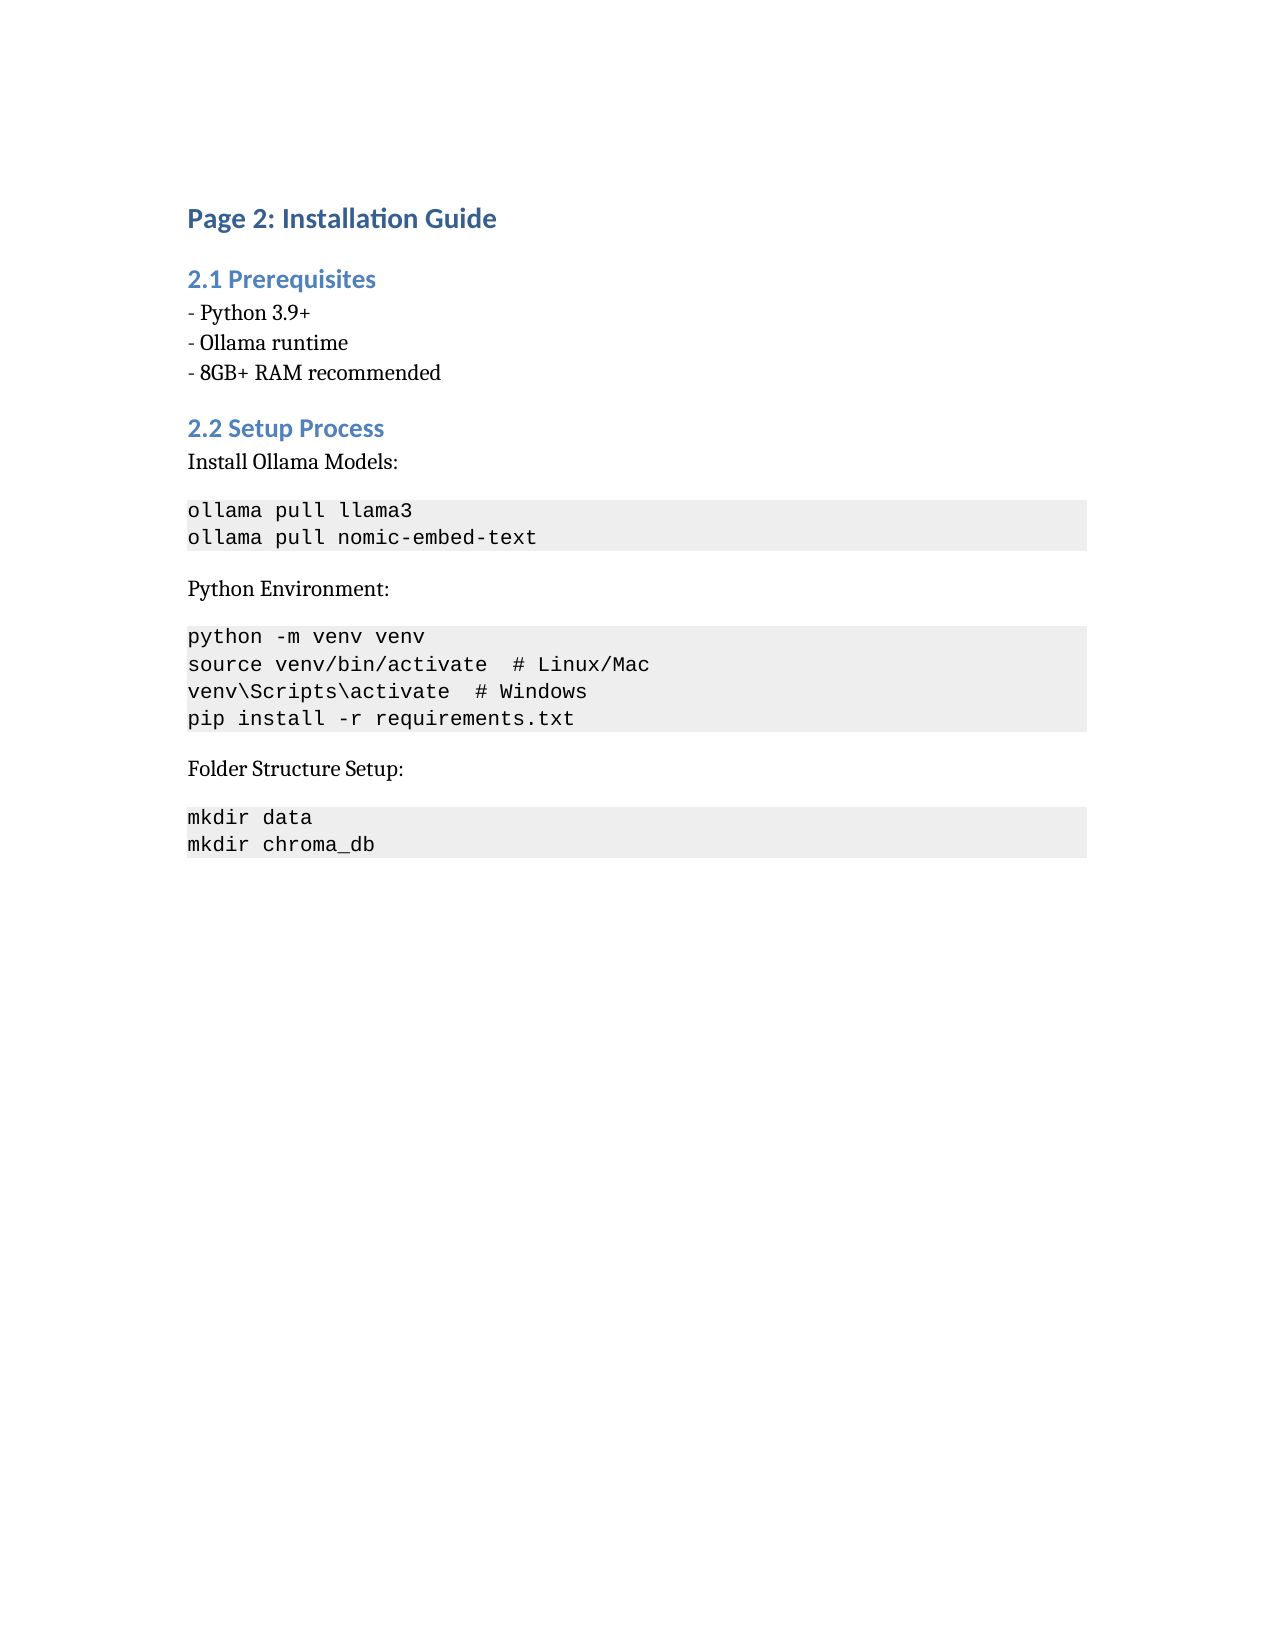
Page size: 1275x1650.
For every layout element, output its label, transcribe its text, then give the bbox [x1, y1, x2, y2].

subtitle Page 2: Installation Guide [187, 200, 1087, 236]
text mkdir data mkdir chroma_db [187, 807, 1087, 858]
subtitle 2.1 Prerequisites [187, 262, 1087, 295]
text - Python 3.9+ - Ollama runtime - 8GB+ RAM recommended [187, 300, 1087, 386]
text python -m venv venv source venv/bin/activate # Linux/Mac venv\Scripts\activate # Windows pip install -r requirements.txt [187, 626, 1087, 732]
text Install Ollama Models: [187, 449, 1087, 475]
text Python Environment: [187, 575, 1087, 602]
text Folder Structure Setup: [187, 756, 1087, 782]
subtitle 2.2 Setup Process [187, 411, 1087, 444]
text ollama pull llama3 ollama pull nomic-embed-text [187, 500, 1087, 551]
